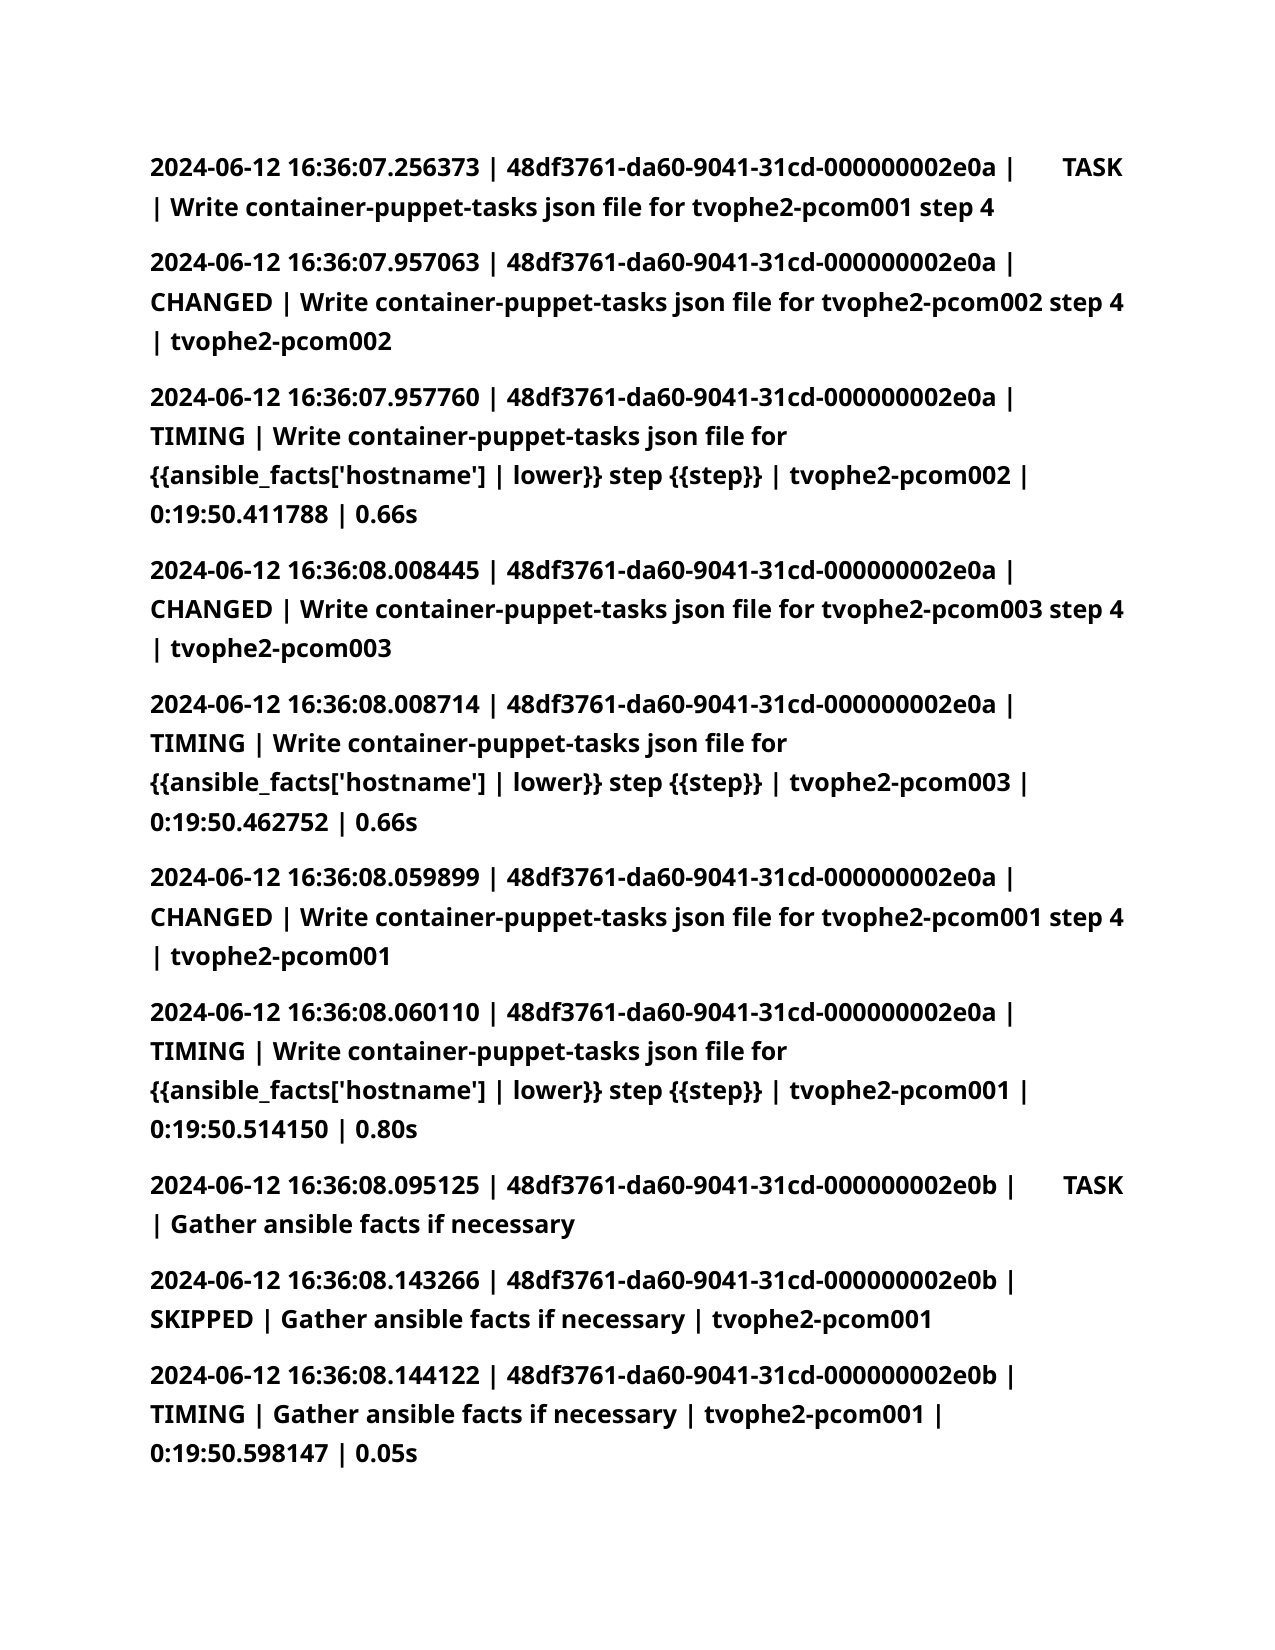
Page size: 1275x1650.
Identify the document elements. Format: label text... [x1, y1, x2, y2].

text 2024-06-12 16:36:08.008714 | 48df3761-da60-9041-31cd-000000002e0a | TIMING | Write container-puppet-tasks json file for {{ansible_facts['hostname'] | lower}} step {{step}} | tvophe2-pcom003 | 0:19:50.462752 | 0.66s [150, 687, 1125, 838]
text 2024-06-12 16:36:07.256373 | 48df3761-da60-9041-31cd-000000002e0a | TASK | Write container-puppet-tasks json file for tvophe2-pcom001 step 4 [150, 150, 1125, 223]
text 2024-06-12 16:36:08.143266 | 48df3761-da60-9041-31cd-000000002e0b | SKIPPED | Gather ansible facts if necessary | tvophe2-pcom001 [150, 1262, 1125, 1336]
text 2024-06-12 16:36:08.095125 | 48df3761-da60-9041-31cd-000000002e0b | TASK | Gather ansible facts if necessary [150, 1167, 1125, 1241]
text 2024-06-12 16:36:08.008445 | 48df3761-da60-9041-31cd-000000002e0a | CHANGED | Write container-puppet-tasks json file for tvophe2-pcom003 step 4 | tvophe2-pcom003 [150, 552, 1125, 665]
text 2024-06-12 16:36:08.059899 | 48df3761-da60-9041-31cd-000000002e0a | CHANGED | Write container-puppet-tasks json file for tvophe2-pcom001 step 4 | tvophe2-pcom001 [150, 860, 1125, 972]
text 2024-06-12 16:36:08.144122 | 48df3761-da60-9041-31cd-000000002e0b | TIMING | Gather ansible facts if necessary | tvophe2-pcom001 | 0:19:50.598147 | 0.05s [150, 1357, 1125, 1470]
text 2024-06-12 16:36:07.957063 | 48df3761-da60-9041-31cd-000000002e0a | CHANGED | Write container-puppet-tasks json file for tvophe2-pcom002 step 4 | tvophe2-pcom002 [150, 245, 1125, 357]
text 2024-06-12 16:36:08.060110 | 48df3761-da60-9041-31cd-000000002e0a | TIMING | Write container-puppet-tasks json file for {{ansible_facts['hostname'] | lower}} step {{step}} | tvophe2-pcom001 | 0:19:50.514150 | 0.80s [150, 994, 1125, 1146]
text 2024-06-12 16:36:07.957760 | 48df3761-da60-9041-31cd-000000002e0a | TIMING | Write container-puppet-tasks json file for {{ansible_facts['hostname'] | lower}} step {{step}} | tvophe2-pcom002 | 0:19:50.411788 | 0.66s [150, 379, 1125, 531]
